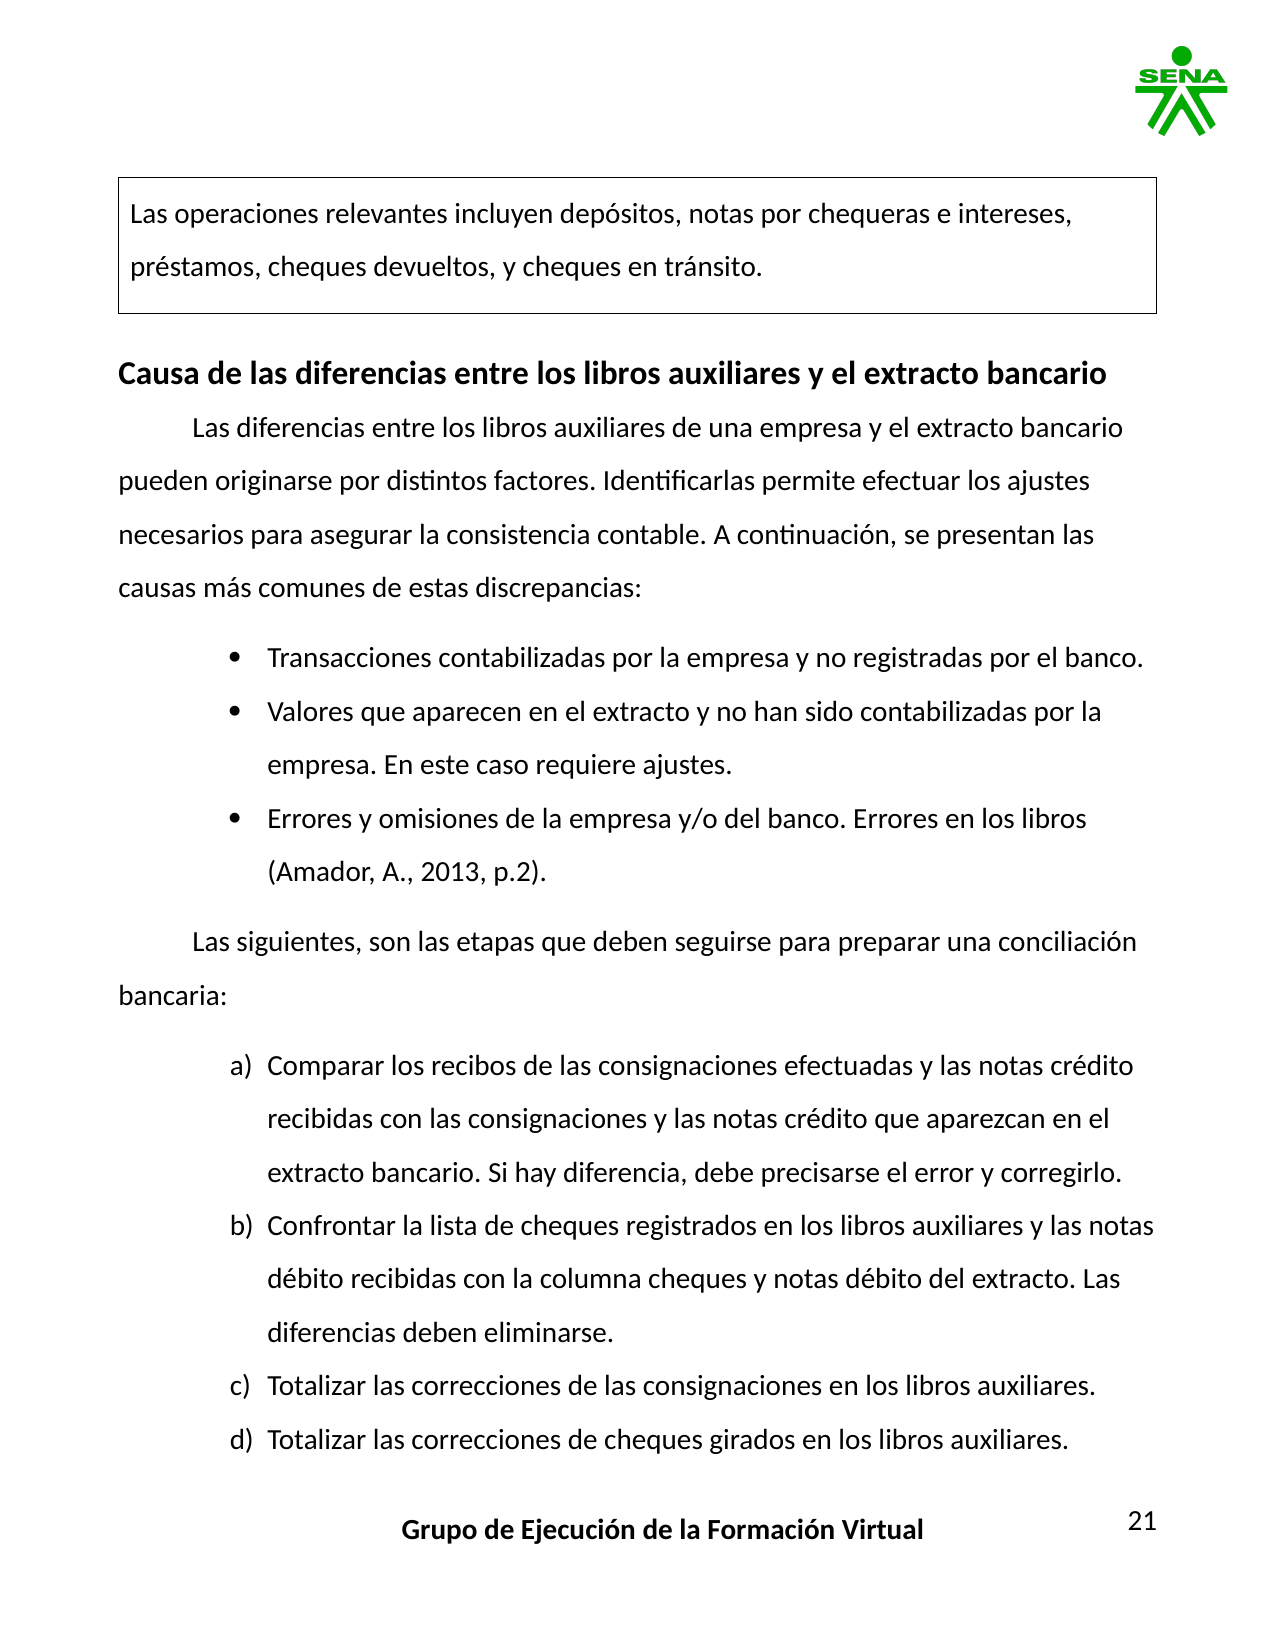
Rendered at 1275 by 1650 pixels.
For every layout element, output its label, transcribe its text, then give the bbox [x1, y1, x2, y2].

subtitle Causa de las diferencias entre los libros auxiliares y el extracto bancario [118, 352, 1157, 392]
text Las diferencias entre los libros auxiliares de una empresa y el extracto bancario pueden originarse por distintos factores. Identificarlas permite efectuar los ajustes necesarios para asegurar la consistencia contable. A continuación, se presentan las causas más comunes de estas discrepancias: [118, 409, 1157, 605]
list Valores que aparecen en el extracto y no han sido contabilizadas por la empresa. En este caso requiere ajustes. [229, 693, 1157, 782]
list Confrontar la lista de cheques registrados en los libros auxiliares y las notas débito recibidas con la columna cheques y notas débito del extracto. Las diferencias deben eliminarse. [229, 1207, 1157, 1350]
picture [1135, 46, 1228, 136]
list Comparar los recibos de las consignaciones efectuadas y las notas crédito recibidas con las consignaciones y las notas crédito que aparezcan en el extracto bancario. Si hay diferencia, debe precisarse el error y corregirlo. [229, 1047, 1157, 1189]
list Totalizar las correcciones de las consignaciones en los libros auxiliares. [229, 1367, 1157, 1403]
list Transacciones contabilizadas por la empresa y no registradas por el banco. [229, 639, 1157, 675]
list Totalizar las correcciones de cheques girados en los libros auxiliares. [229, 1421, 1157, 1457]
text Las siguientes, son las etapas que deben seguirse para preparar una conciliación bancaria: [118, 923, 1157, 1012]
list Errores y omisiones de la empresa y/o del banco. Errores en los libros (Amador, A., 2013, p.2). [229, 800, 1157, 889]
